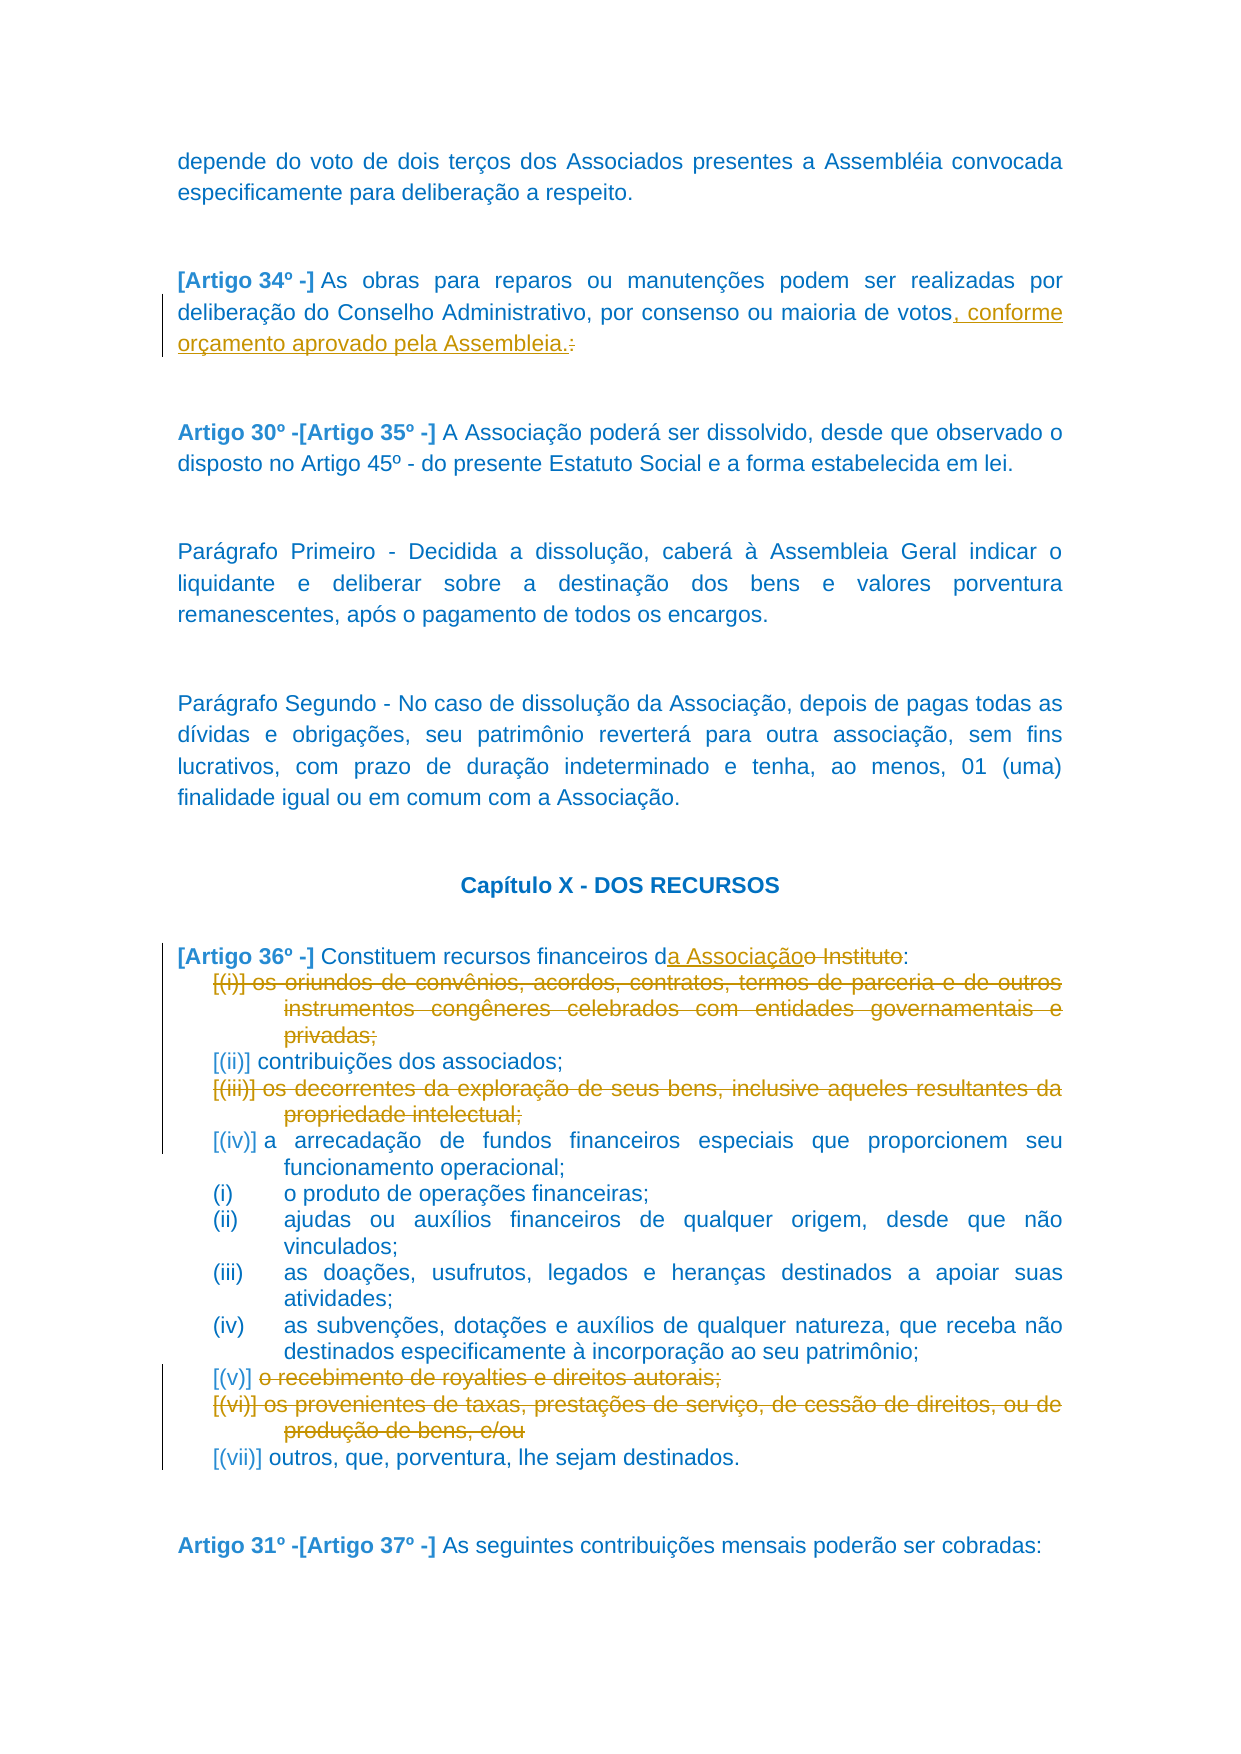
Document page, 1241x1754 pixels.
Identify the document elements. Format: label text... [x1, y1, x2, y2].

list A Associação poderá ser dissolvido, desde que observado o disposto no Artigo 45º - do presente Estatuto Social e a forma estabelecida em lei. [177, 418, 1063, 476]
list outros, que, porventura, lhe sejam destinados. [213, 1443, 1063, 1470]
list as subvenções, dotações e auxílios de qualquer natureza, que receba não destinados especificamente à incorporação ao seu patrimônio; [213, 1312, 1063, 1364]
list As seguintes contribuições mensais poderão ser cobradas: [177, 1532, 1063, 1558]
list contribuições dos associados; [213, 1048, 1063, 1074]
text Parágrafo Segundo - No caso de dissolução da Associação, depois de pagas todas as dívidas e obrigações, seu patrimônio reverterá para outra associação, sem fins lucrativos, com prazo de duração indeterminado e tenha, ao menos, 01 (uma) finalidade igual ou em comum com a Associação. [177, 689, 1063, 811]
list As obras para reparos ou manutenções podem ser realizadas por deliberação do Conselho Administrativo, por consenso ou maioria de votos [177, 267, 1063, 357]
list as doações, usufrutos, legados e heranças destinados a apoiar suas atividades; [213, 1259, 1063, 1312]
text depende do voto de dois terços dos Associados presentes a Assembléia convocada especificamente para deliberação a respeito. [177, 148, 1063, 206]
list Constituem recursos financeiros d: [177, 943, 1063, 969]
text Capítulo X - DOS RECURSOS [177, 872, 1063, 899]
list o produto de operações financeiras; [213, 1180, 1063, 1206]
list ajudas ou auxílios financeiros de qualquer origem, desde que não vinculados; [213, 1206, 1063, 1259]
list a arrecadação de fundos financeiros especiais que proporcionem seu funcionamento operacional; [213, 1127, 1063, 1180]
text Parágrafo Primeiro - Decidida a dissolução, caberá à Assembleia Geral indicar o liquidante e deliberar sobre a destinação dos bens e valores porventura remanescentes, após o pagamento de todos os encargos. [177, 538, 1063, 628]
